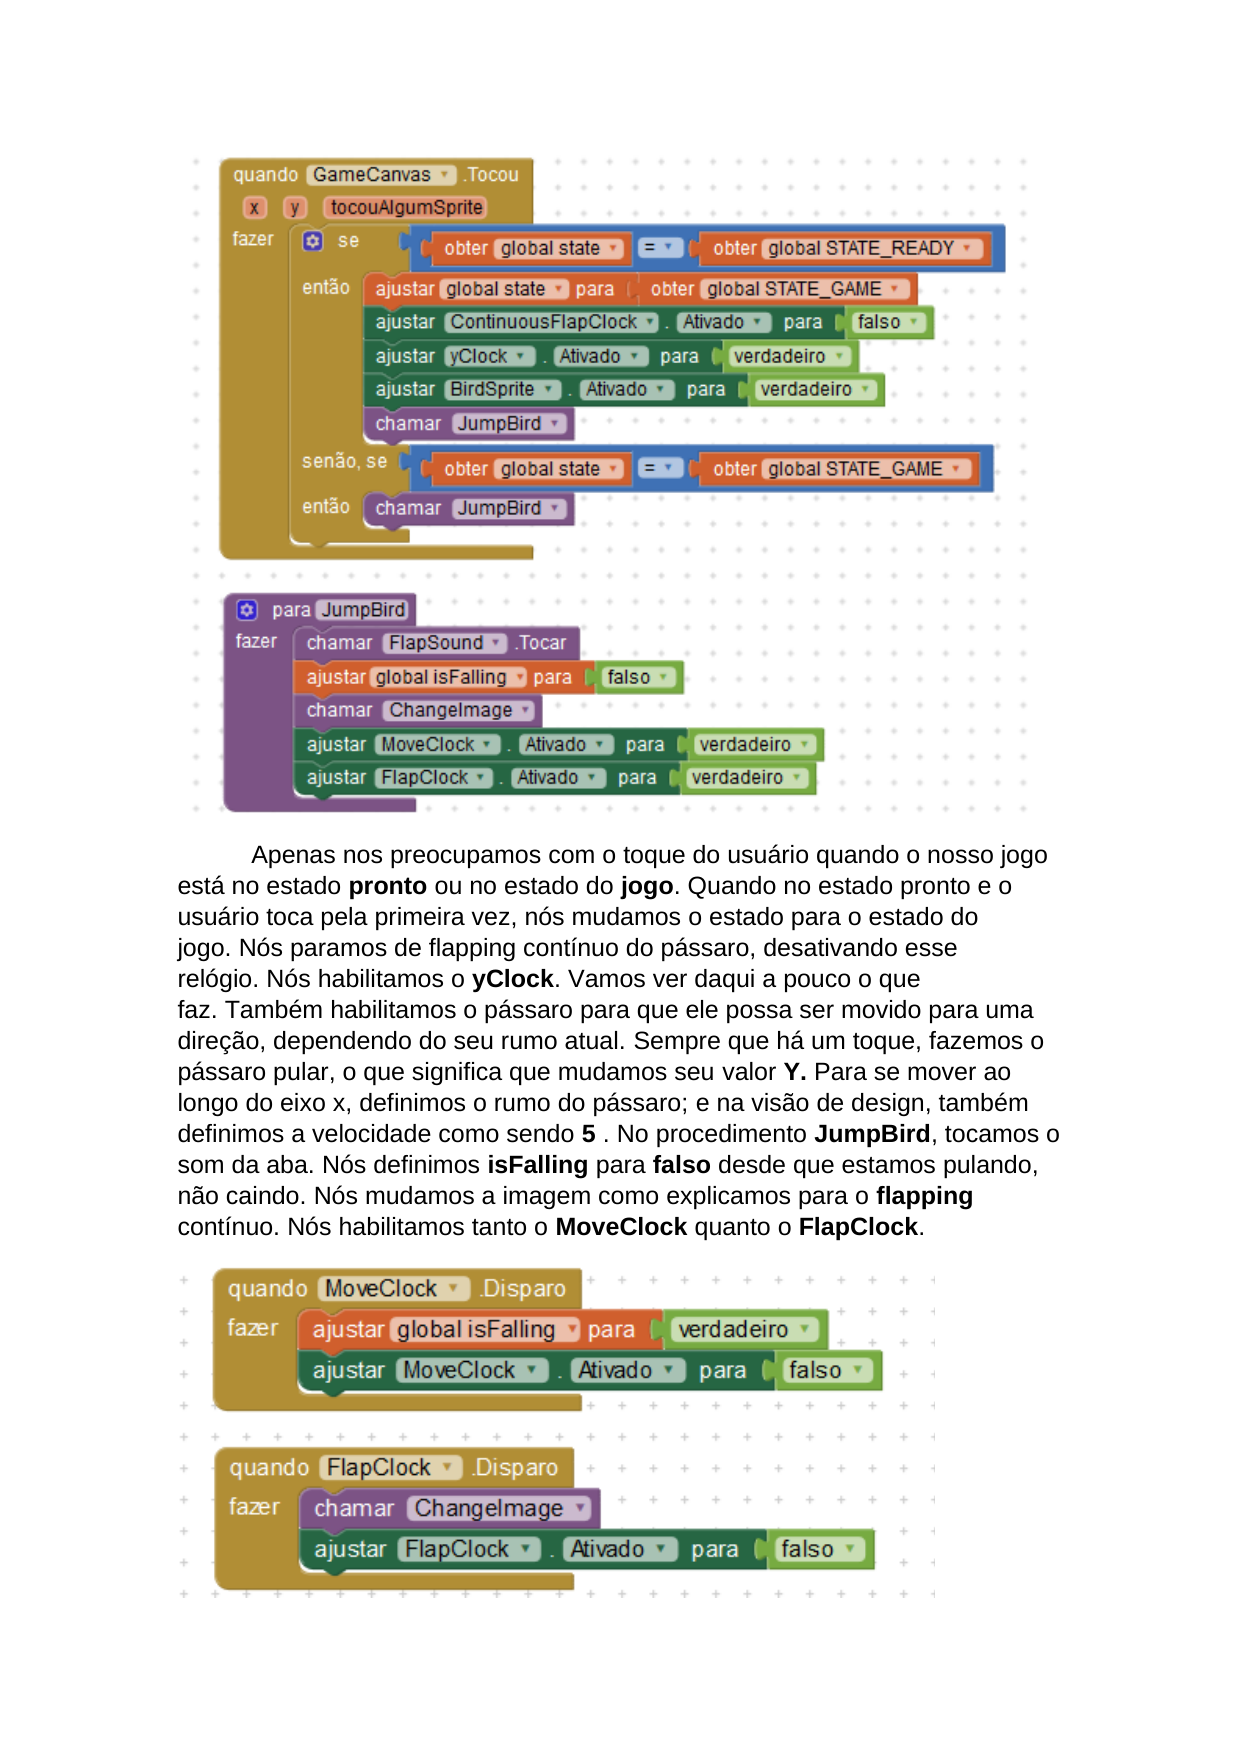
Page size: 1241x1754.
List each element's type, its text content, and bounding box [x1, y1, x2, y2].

picture [177, 1260, 935, 1598]
picture [177, 147, 1034, 828]
text Apenas nos preocupamos com o toque do usuário quando o nosso jogo está no estado pronto ou no estado do jogo. Quando no estado pronto e o usuário toca pela primeira vez, nós mudamos o estado para o estado do jogo. Nós paramos de flapping contínuo do pássaro, desativando esse relógio. Nós habilitamos o yClock. Vamos ver daqui a pouco o que faz. Também habilitamos o pássaro para que ele possa ser movido para uma direção, dependendo do seu rumo atual. Sempre que há um toque, fazemos o pássaro pular, o que significa que mudamos seu valor Y. Para se mover ao longo do eixo x, definimos o rumo do pássaro; e na visão de design, também definimos a velocidade como sendo 5 . No procedimento JumpBird, tocamos o som da aba. Nós definimos isFalling para falso desde que estamos pulando, não caindo. Nós mudamos a imagem como explicamos para o flapping contínuo. Nós habilitamos tanto o MoveClock quanto o FlapClock. [177, 840, 1063, 1241]
